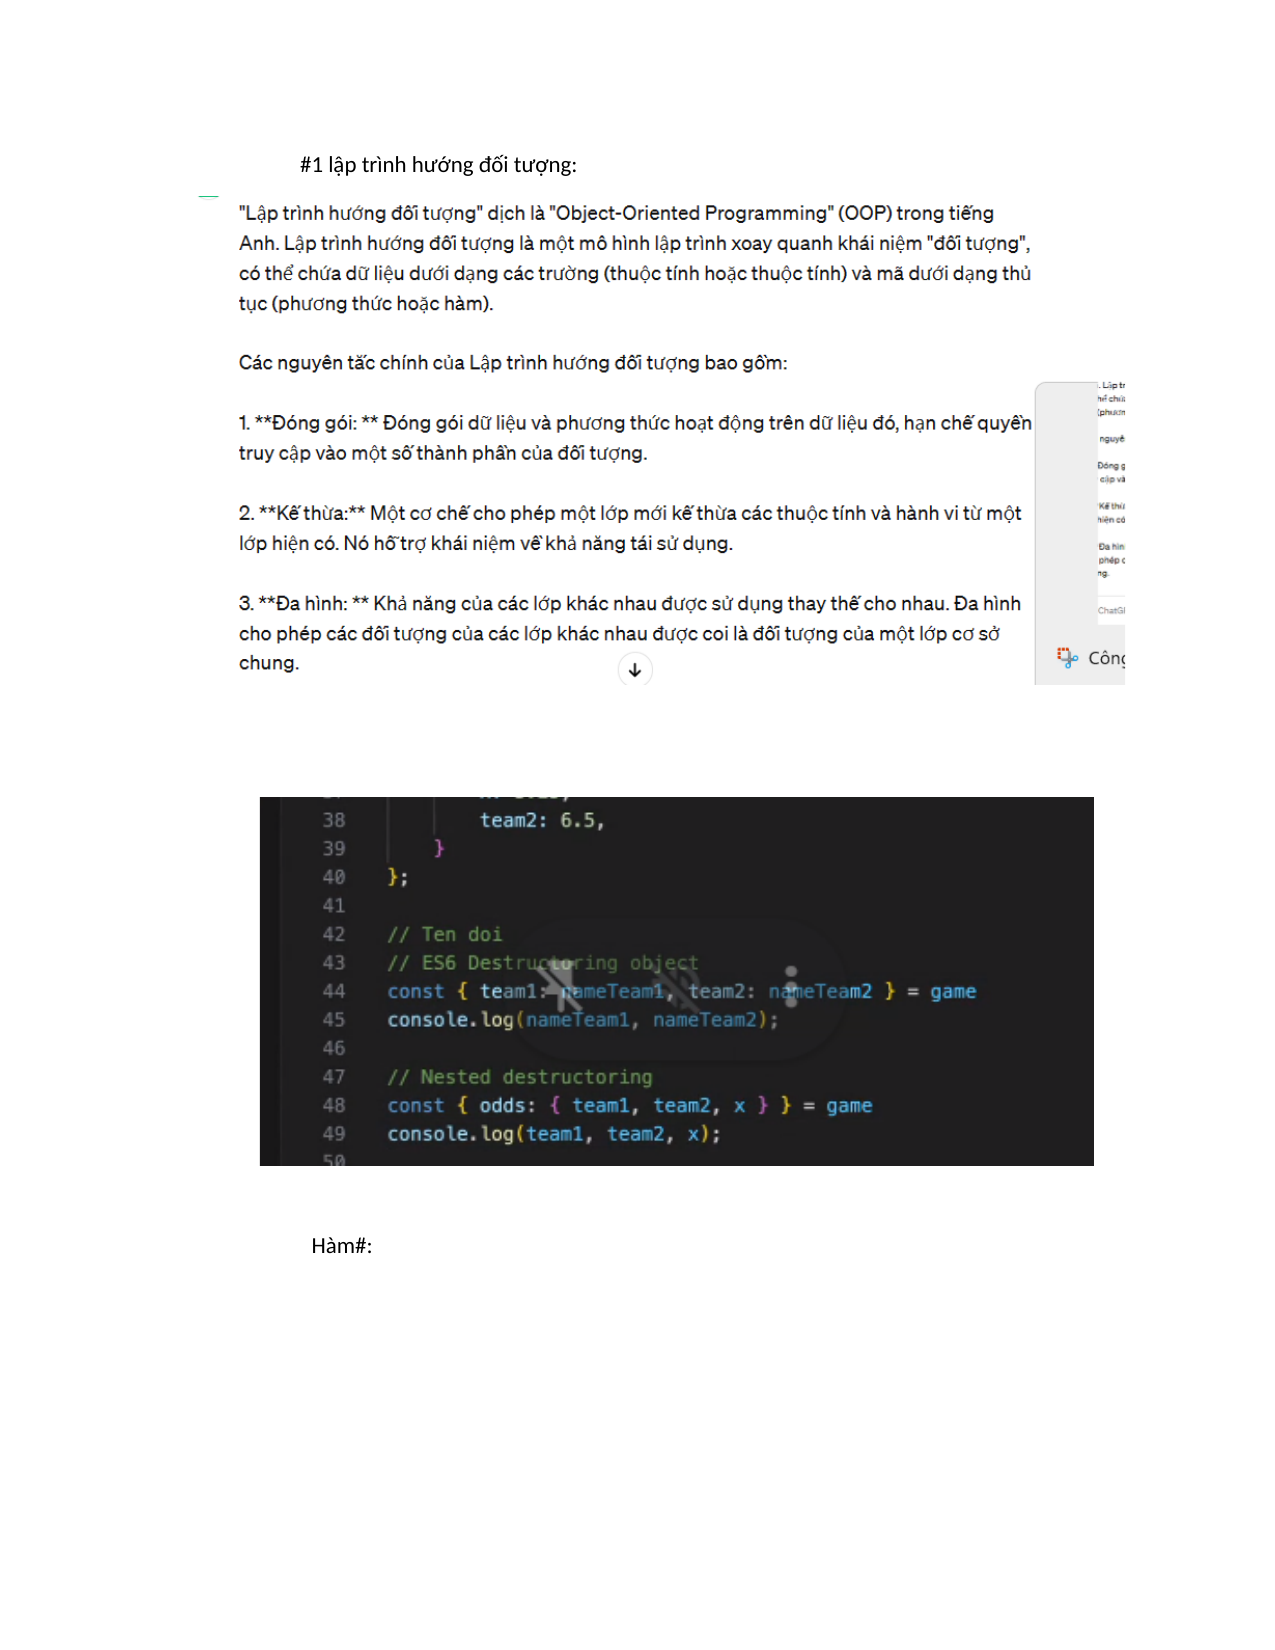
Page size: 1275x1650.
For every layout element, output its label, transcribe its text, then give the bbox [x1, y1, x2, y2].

text #1 lập trình hướng đối tượng: [225, 150, 1125, 178]
text Hàm#: [150, 1231, 1125, 1259]
picture [259, 797, 1094, 1166]
picture [150, 196, 1125, 685]
